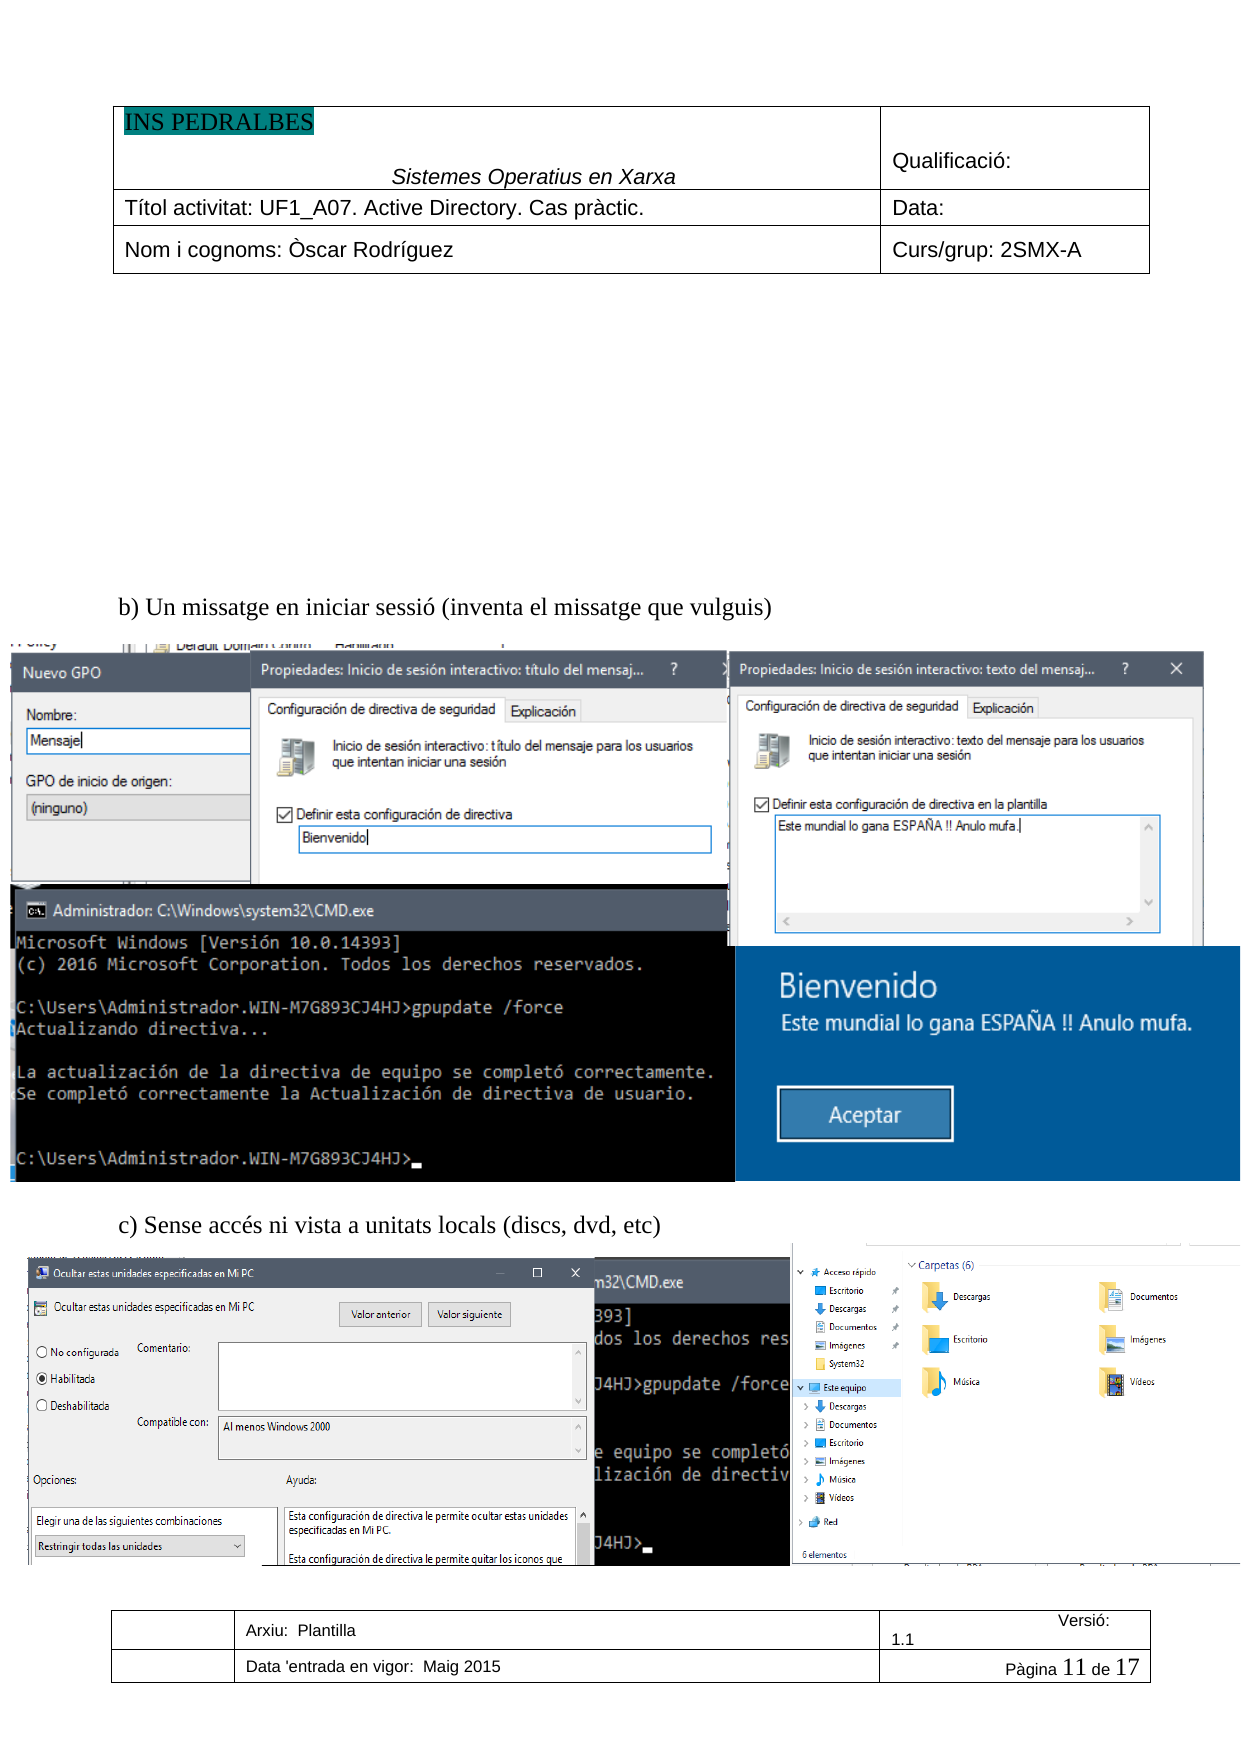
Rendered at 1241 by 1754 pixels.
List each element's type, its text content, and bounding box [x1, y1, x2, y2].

picture [10, 644, 1241, 1182]
picture [27, 1243, 1241, 1566]
text c) Sense accés ni vista a unitats locals (discs, dvd, etc) [118, 1210, 1152, 1239]
text b) Un missatge en iniciar sessió (inventa el missatge que vulguis) [118, 592, 1152, 620]
